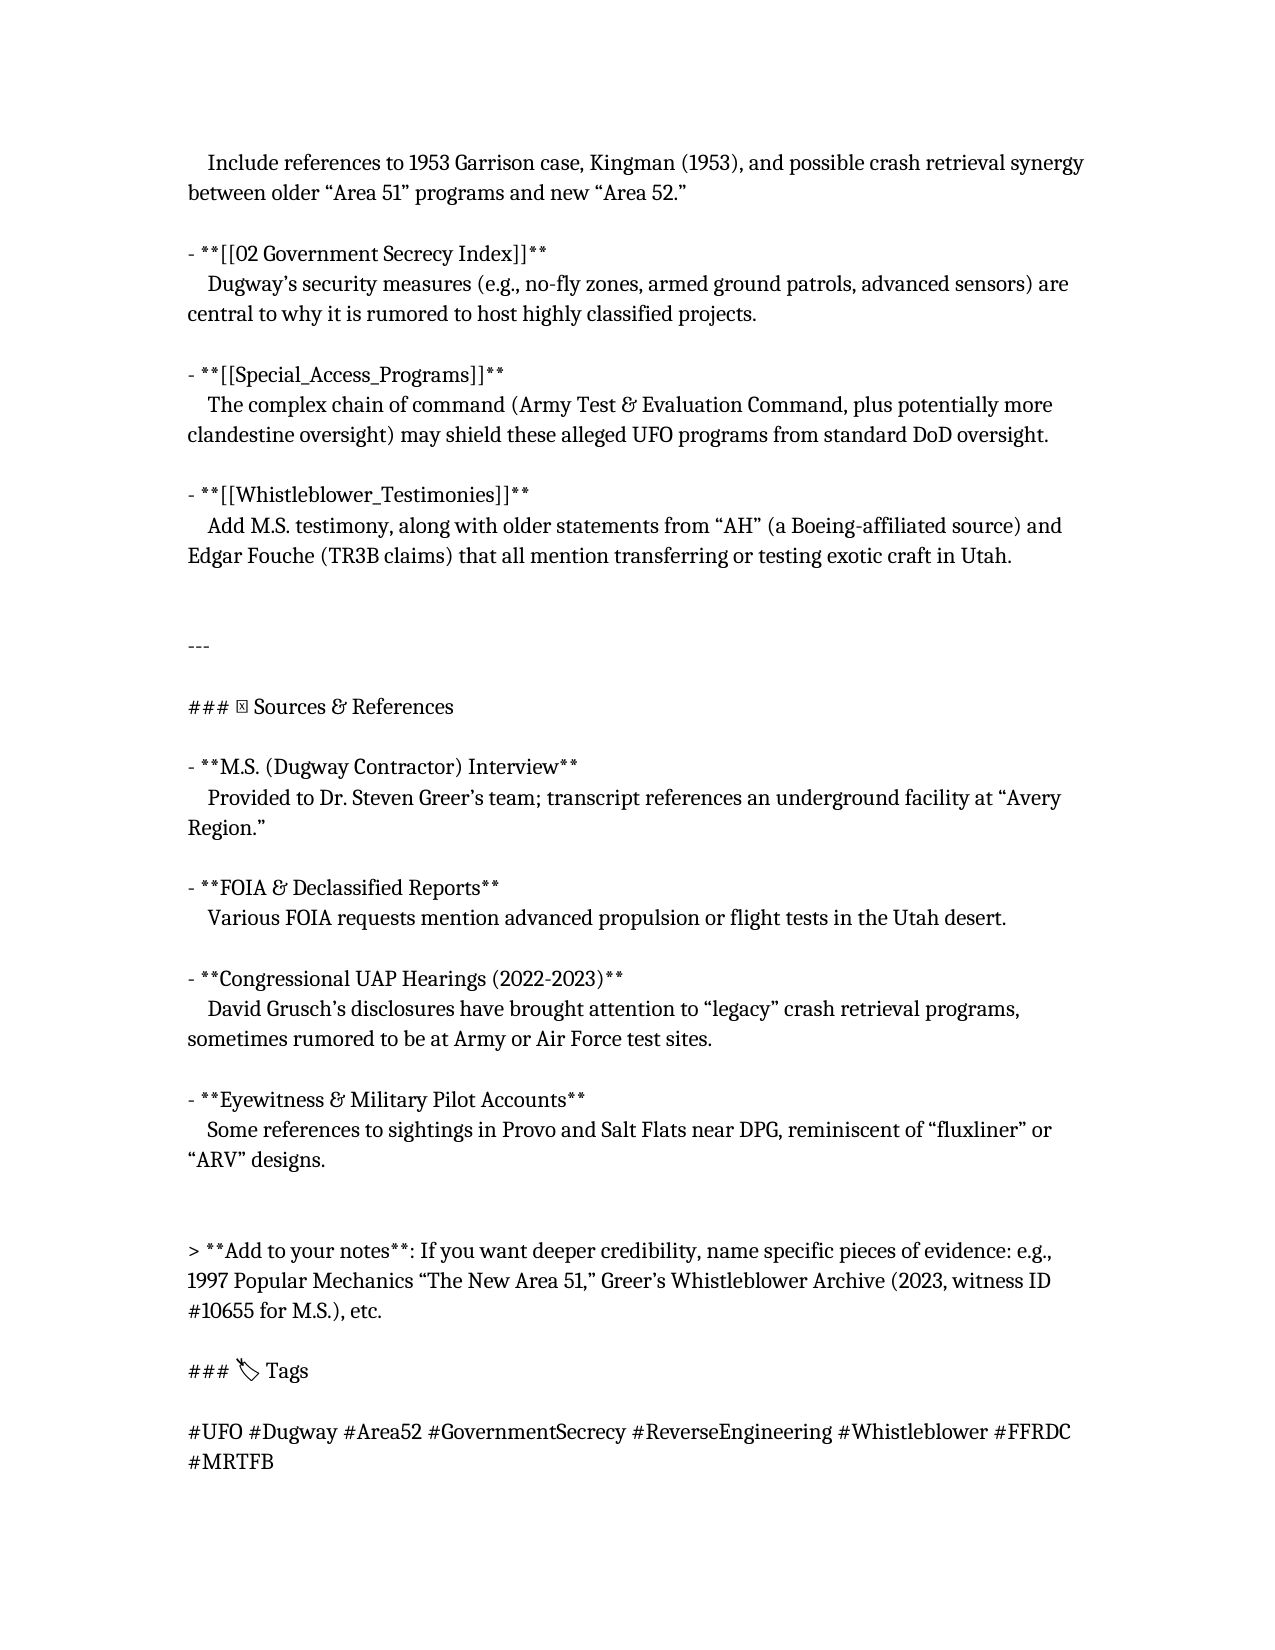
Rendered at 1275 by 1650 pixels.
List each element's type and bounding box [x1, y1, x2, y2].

text [187, 150, 1087, 1475]
